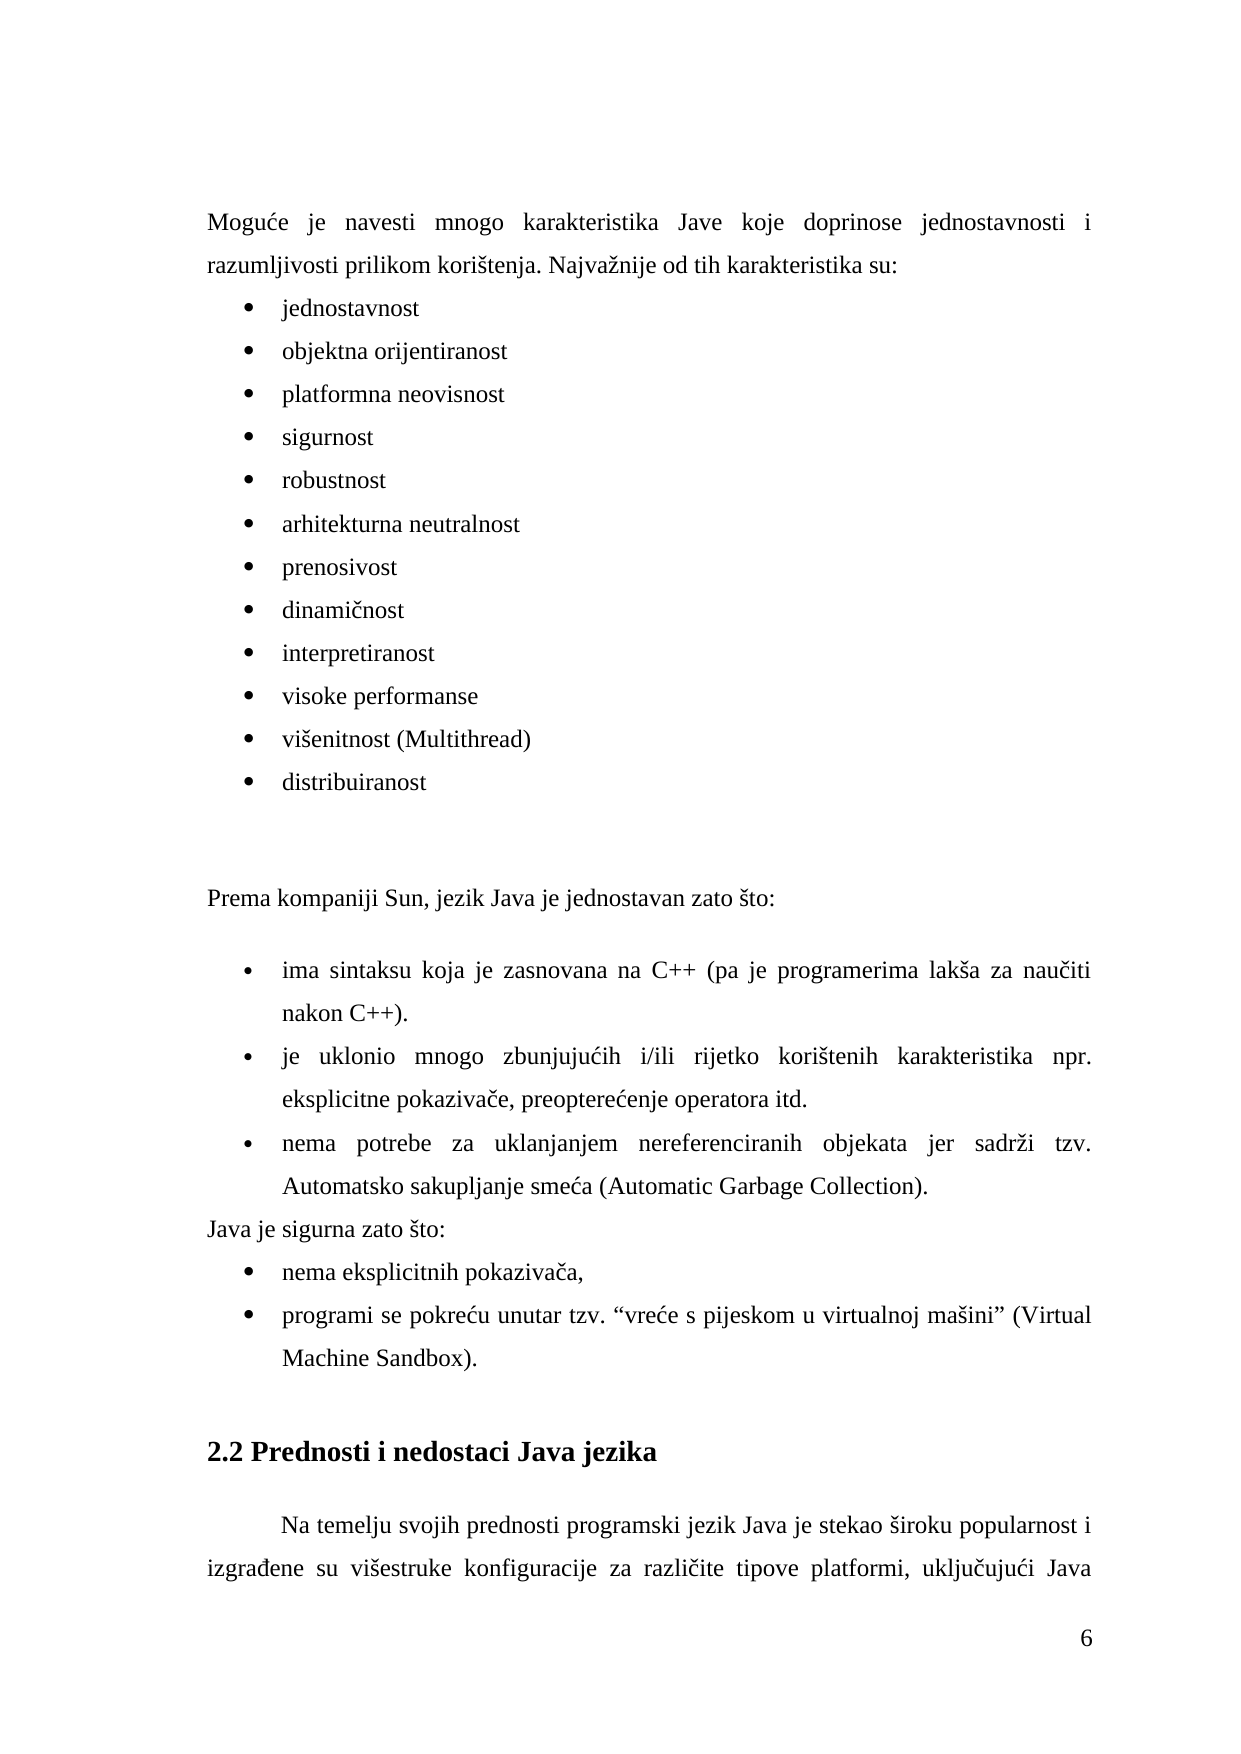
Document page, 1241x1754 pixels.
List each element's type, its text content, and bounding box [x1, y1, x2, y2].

text Moguće je navesti mnogo karakteristika Jave koje doprinose jednostavnosti i razumljivosti prilikom korištenja. Najvažnije od tih karakteristika su: [207, 207, 1092, 279]
list ima sintaksu koja je zasnovana na C++ (pa je programerima lakša za naučiti nakon C++). [244, 955, 1092, 1027]
list arhitekturna neutralnost [244, 509, 1092, 537]
list prenosivost [244, 552, 1092, 581]
subtitle 2.2 Prednosti i nedostaci Java jezika [207, 1434, 1092, 1467]
text Java je sigurna zato što: [207, 1214, 1092, 1243]
list je uklonio mnogo zbunjujućih i/ili rijetko korištenih karakteristika npr. eksplicitne pokazivače, preopterećenje operatora itd. [244, 1041, 1092, 1113]
list nema potrebe za uklanjanjem nereferenciranih objekata jer sadrži tzv. Automatsko sakupljanje smeća (Automatic Garbage Collection). [244, 1128, 1092, 1199]
list jednostavnost [244, 293, 1092, 322]
list dinamičnost [244, 595, 1092, 624]
list objektna orijentiranost [244, 336, 1092, 365]
text Prema kompaniji Sun, jezik Java je jednostavan zato što: [207, 883, 1092, 912]
list sigurnost [244, 422, 1092, 451]
list programi se pokreću unutar tzv. “vreće s pijeskom u virtualnoj mašini” (Virtual Machine Sandbox). [244, 1300, 1092, 1372]
list interpretiranost [244, 638, 1092, 667]
list višenitnost (Multithread) [244, 724, 1092, 753]
list platformna neovisnost [244, 379, 1092, 408]
list nema eksplicitnih pokazivača, [244, 1257, 1092, 1286]
list distribuiranost [244, 767, 1092, 796]
list robustnost [244, 466, 1092, 494]
list visoke performanse [244, 681, 1092, 710]
